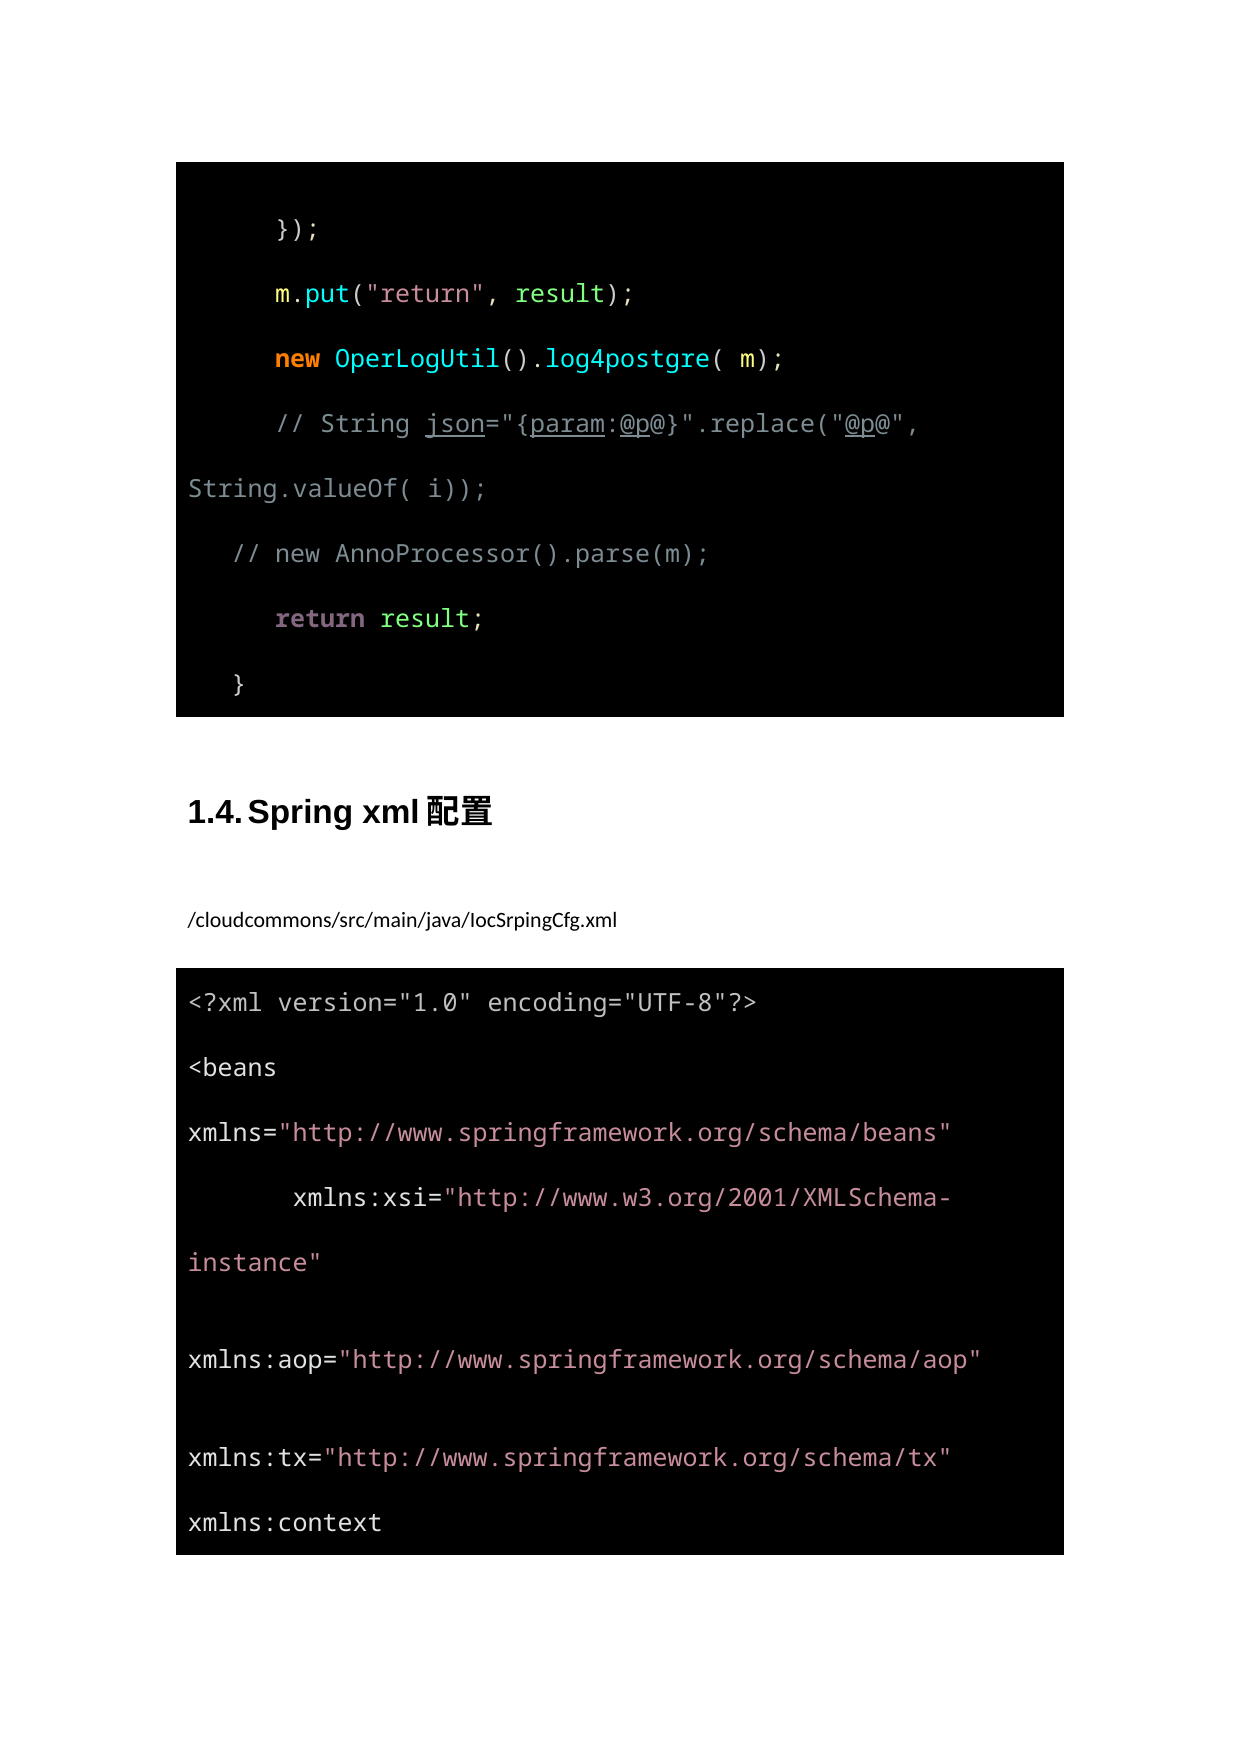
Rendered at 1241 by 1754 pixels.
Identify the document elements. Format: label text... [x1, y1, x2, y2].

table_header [177, 163, 1063, 716]
subtitle Spring xml配置 [187, 776, 1053, 841]
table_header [177, 969, 1063, 1554]
text /cloudcommons/src/main/java/IocSrpingCfg.xml [187, 903, 1053, 935]
